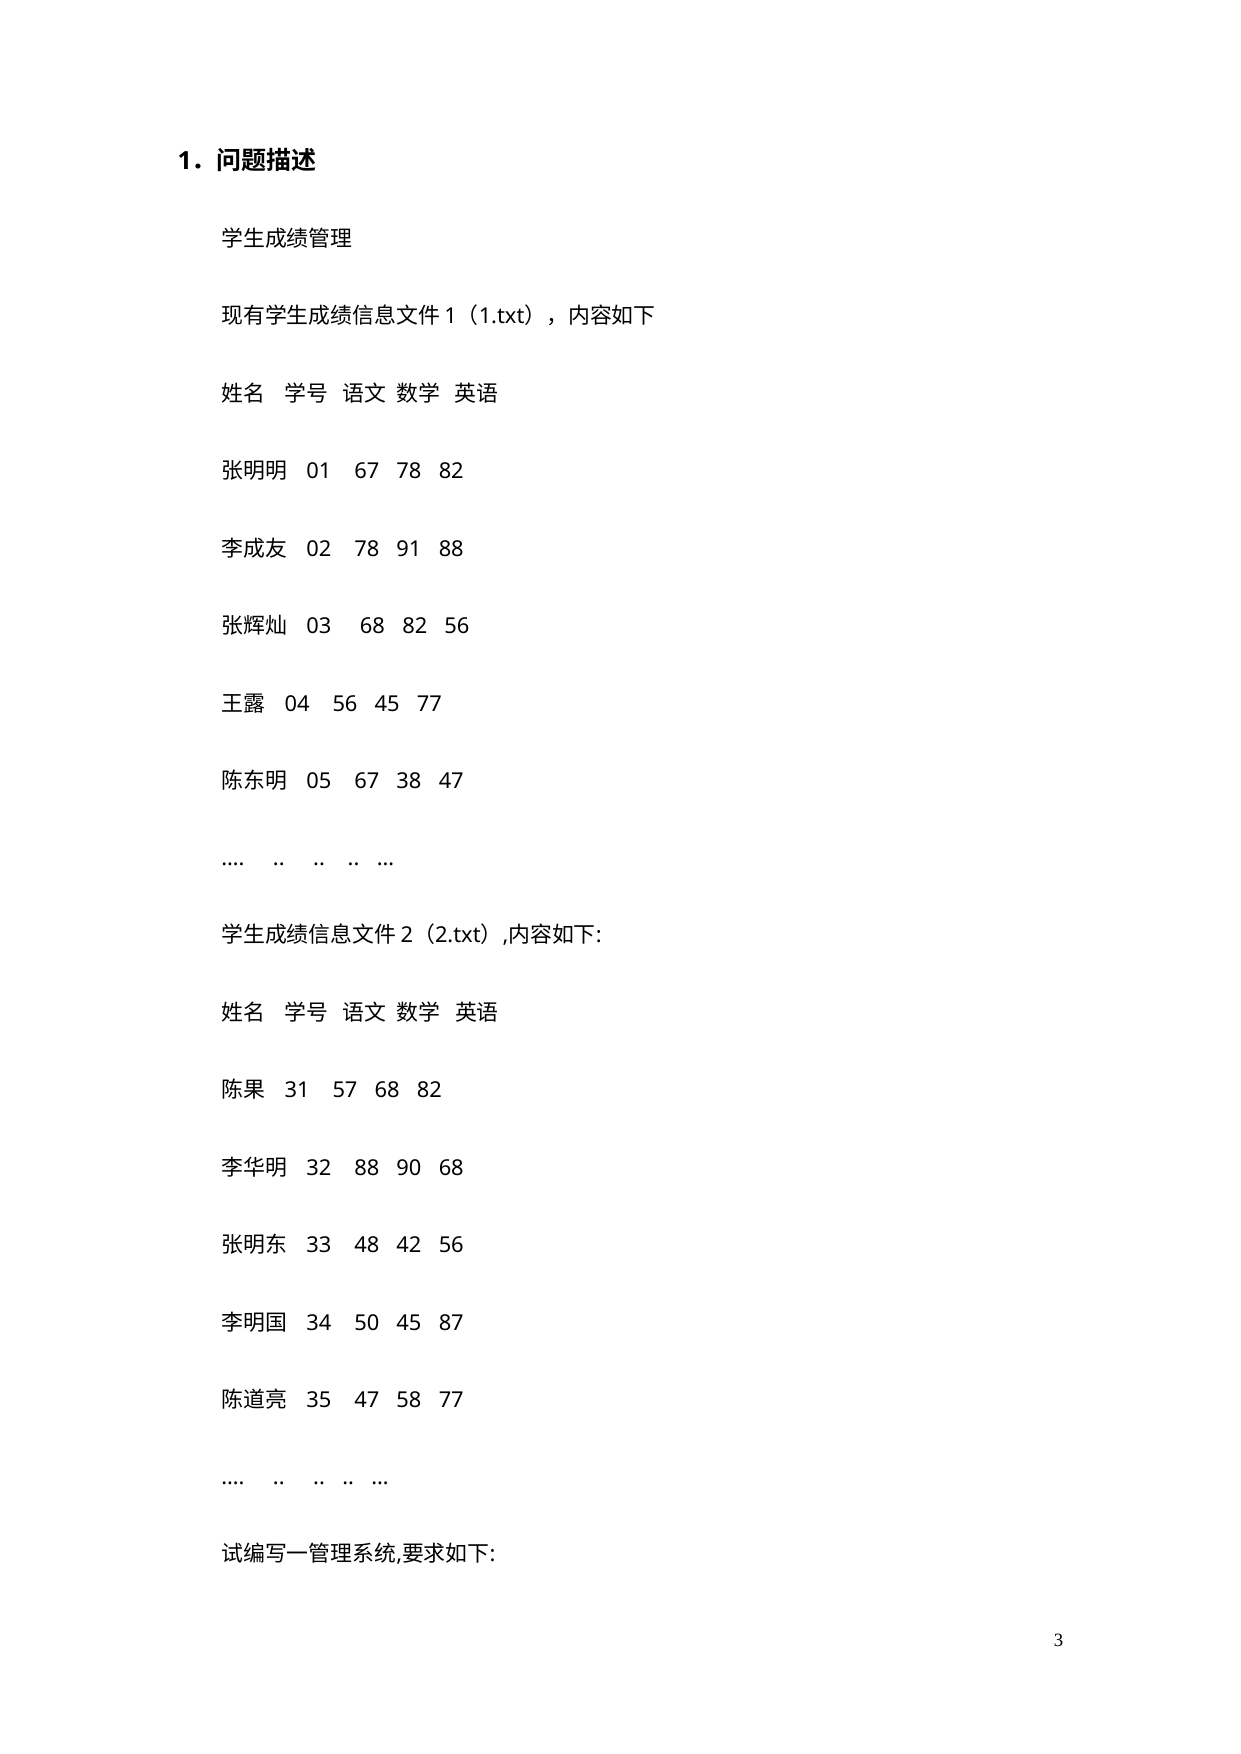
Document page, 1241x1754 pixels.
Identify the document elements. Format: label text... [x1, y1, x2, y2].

text 李华明 32 88 90 68 [177, 1149, 1063, 1182]
text 试编写一管理系统,要求如下: [177, 1536, 1063, 1568]
text 现有学生成绩信息文件1（1.txt），内容如下 [177, 298, 1063, 330]
text 陈果 31 57 68 82 [177, 1072, 1063, 1104]
text 陈东明 05 67 38 47 [177, 763, 1063, 795]
text 1．问题描述 [177, 126, 1063, 191]
text 姓名 学号 语文 数学 英语 [177, 994, 1063, 1027]
text 学生成绩管理 [177, 220, 1063, 253]
text 姓名 学号 语文 数学 英语 [177, 375, 1063, 408]
text 张明东 33 48 42 56 [177, 1227, 1063, 1259]
text 陈道亮 35 47 58 77 [177, 1382, 1063, 1414]
text 张辉灿 03 68 82 56 [177, 608, 1063, 640]
text …. .. .. .. … [177, 1459, 1063, 1492]
text …. .. .. .. … [177, 840, 1063, 873]
text 张明明 01 67 78 82 [177, 453, 1063, 485]
text 王露 04 56 45 77 [177, 685, 1063, 718]
text 李明国 34 50 45 87 [177, 1304, 1063, 1337]
text 李成友 02 78 91 88 [177, 530, 1063, 563]
text 学生成绩信息文件2（2.txt）,内容如下: [177, 917, 1063, 949]
